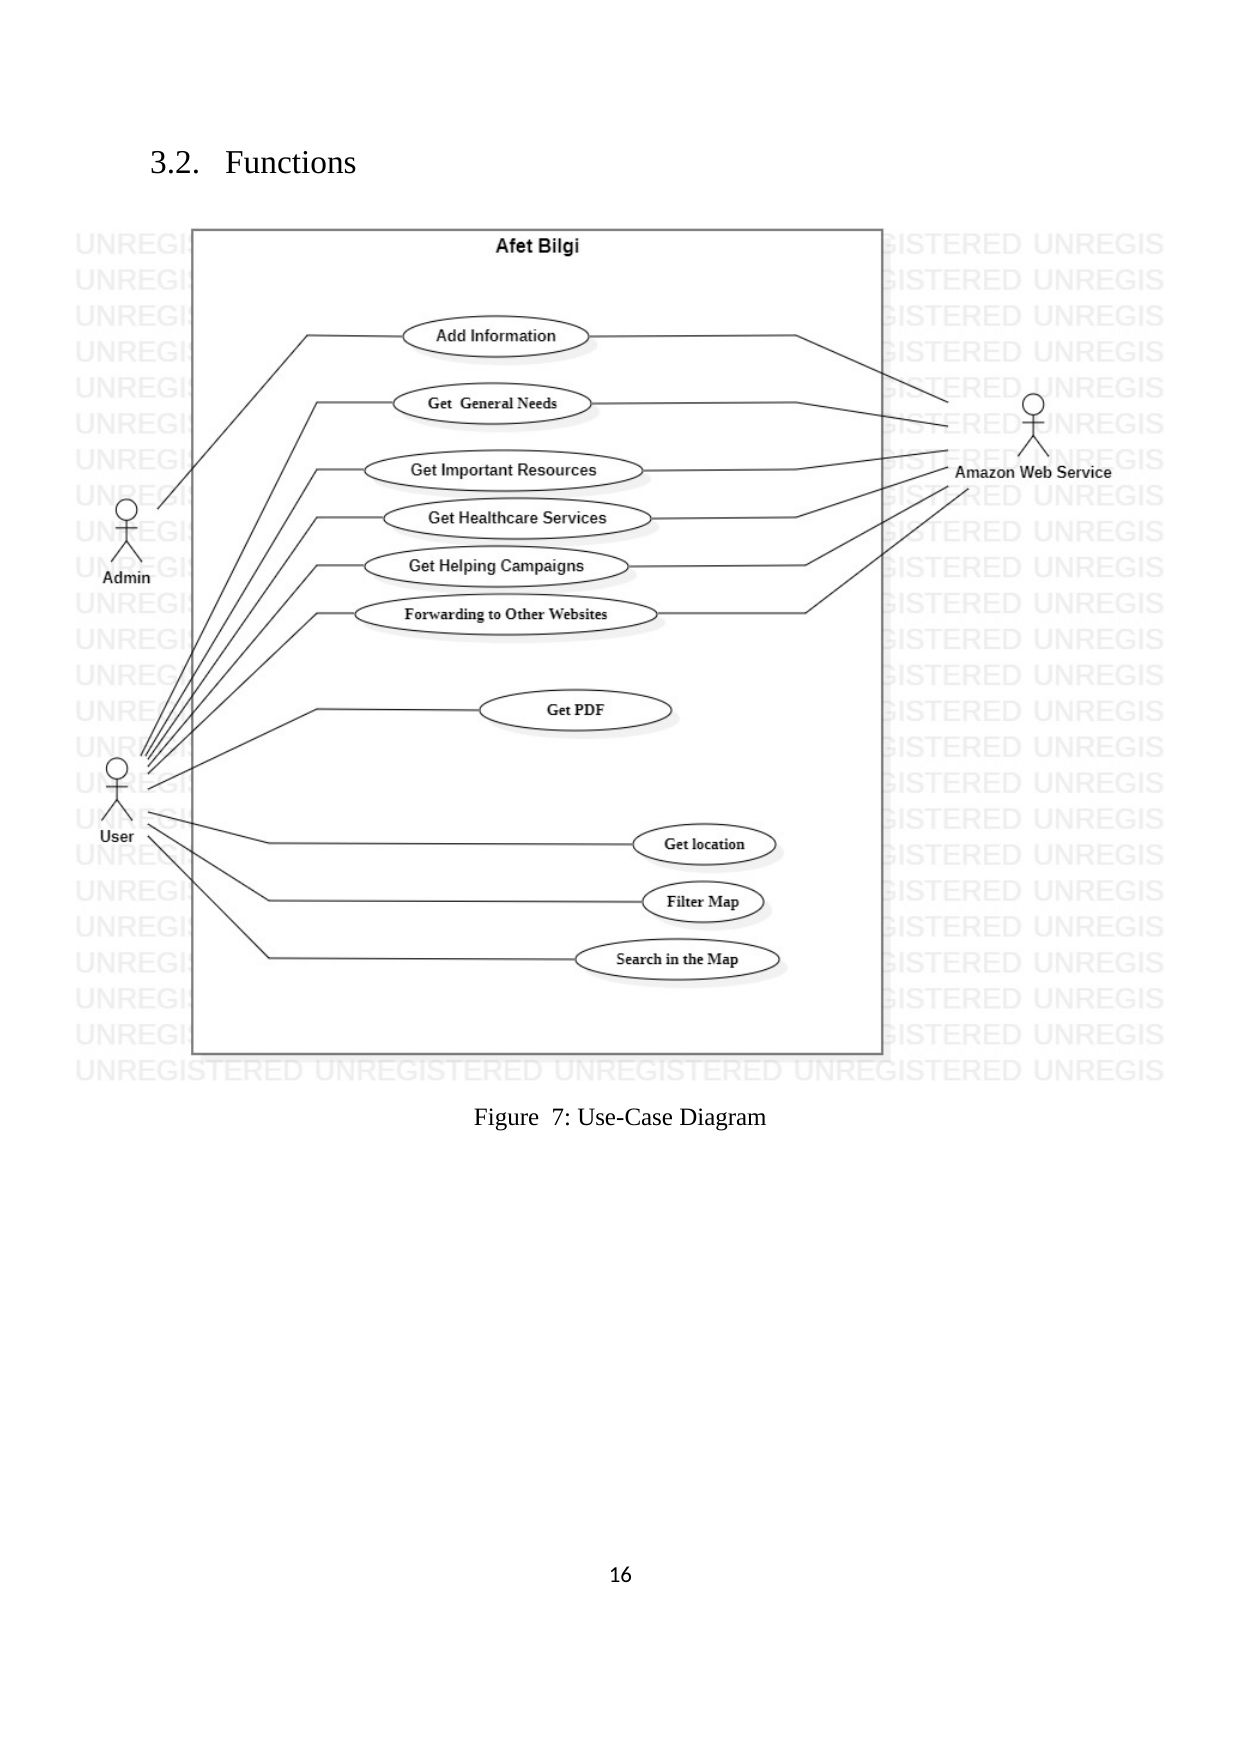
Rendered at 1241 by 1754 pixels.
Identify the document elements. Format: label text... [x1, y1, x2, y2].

text Figure 7: Use-Case Diagram [75, 1102, 1165, 1130]
picture [75, 218, 1164, 1102]
text Functions [150, 142, 1165, 180]
